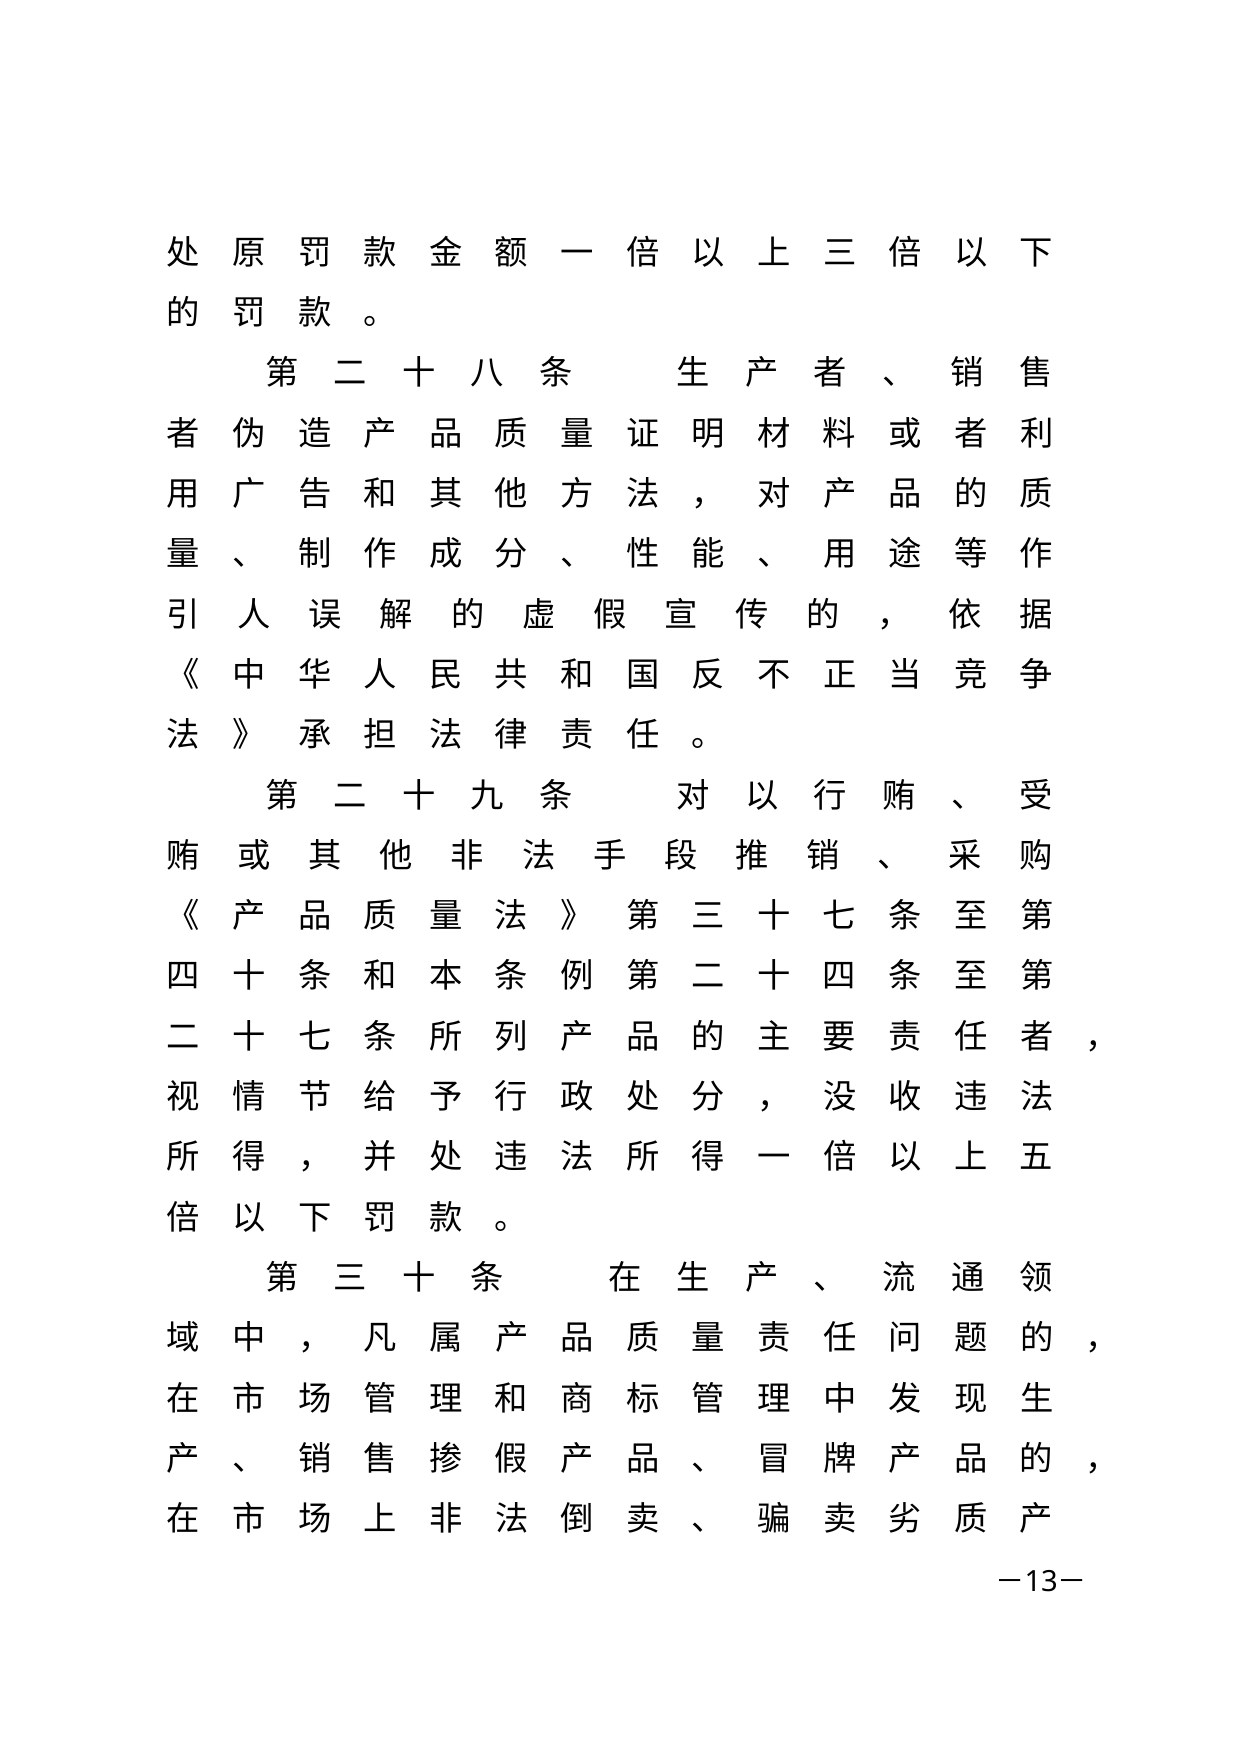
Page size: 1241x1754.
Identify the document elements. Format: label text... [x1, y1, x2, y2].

text 第三十条 在生产、流通领域中，凡属产品质量责任问题的，在市场管理和商标管理中发现生产、销售掺假产品、冒牌产品的，在市场上非法倒卖、骗卖劣质产品的，由市场监督管理部门负责查处。 [167, 1245, 1085, 1546]
text 第二十九条 对以行贿、受贿或其他非法手段推销、采购《产品质量法》第三十七条至第四十条和本条例第二十四条至第二十七条所列产品的主要责任者，视情节给予行政处分，没收违法所得，并处违法所得一倍以上五倍以下罚款。 [167, 762, 1085, 1245]
text 第二十七条 对已被查处而又重复同一违法行为的责任者，除按有关条款的规定处罚外，并处原罚款金额一倍以上三倍以下的罚款。 [167, 219, 1085, 340]
text 第二十八条 生产者、销售者伪造产品质量证明材料或者利用广告和其他方法，对产品的质量、制作成分、性能、用途等作引人误解的虚假宣传的，依据《中华人民共和国反不正当竞争法》承担法律责任。 [167, 340, 1085, 762]
